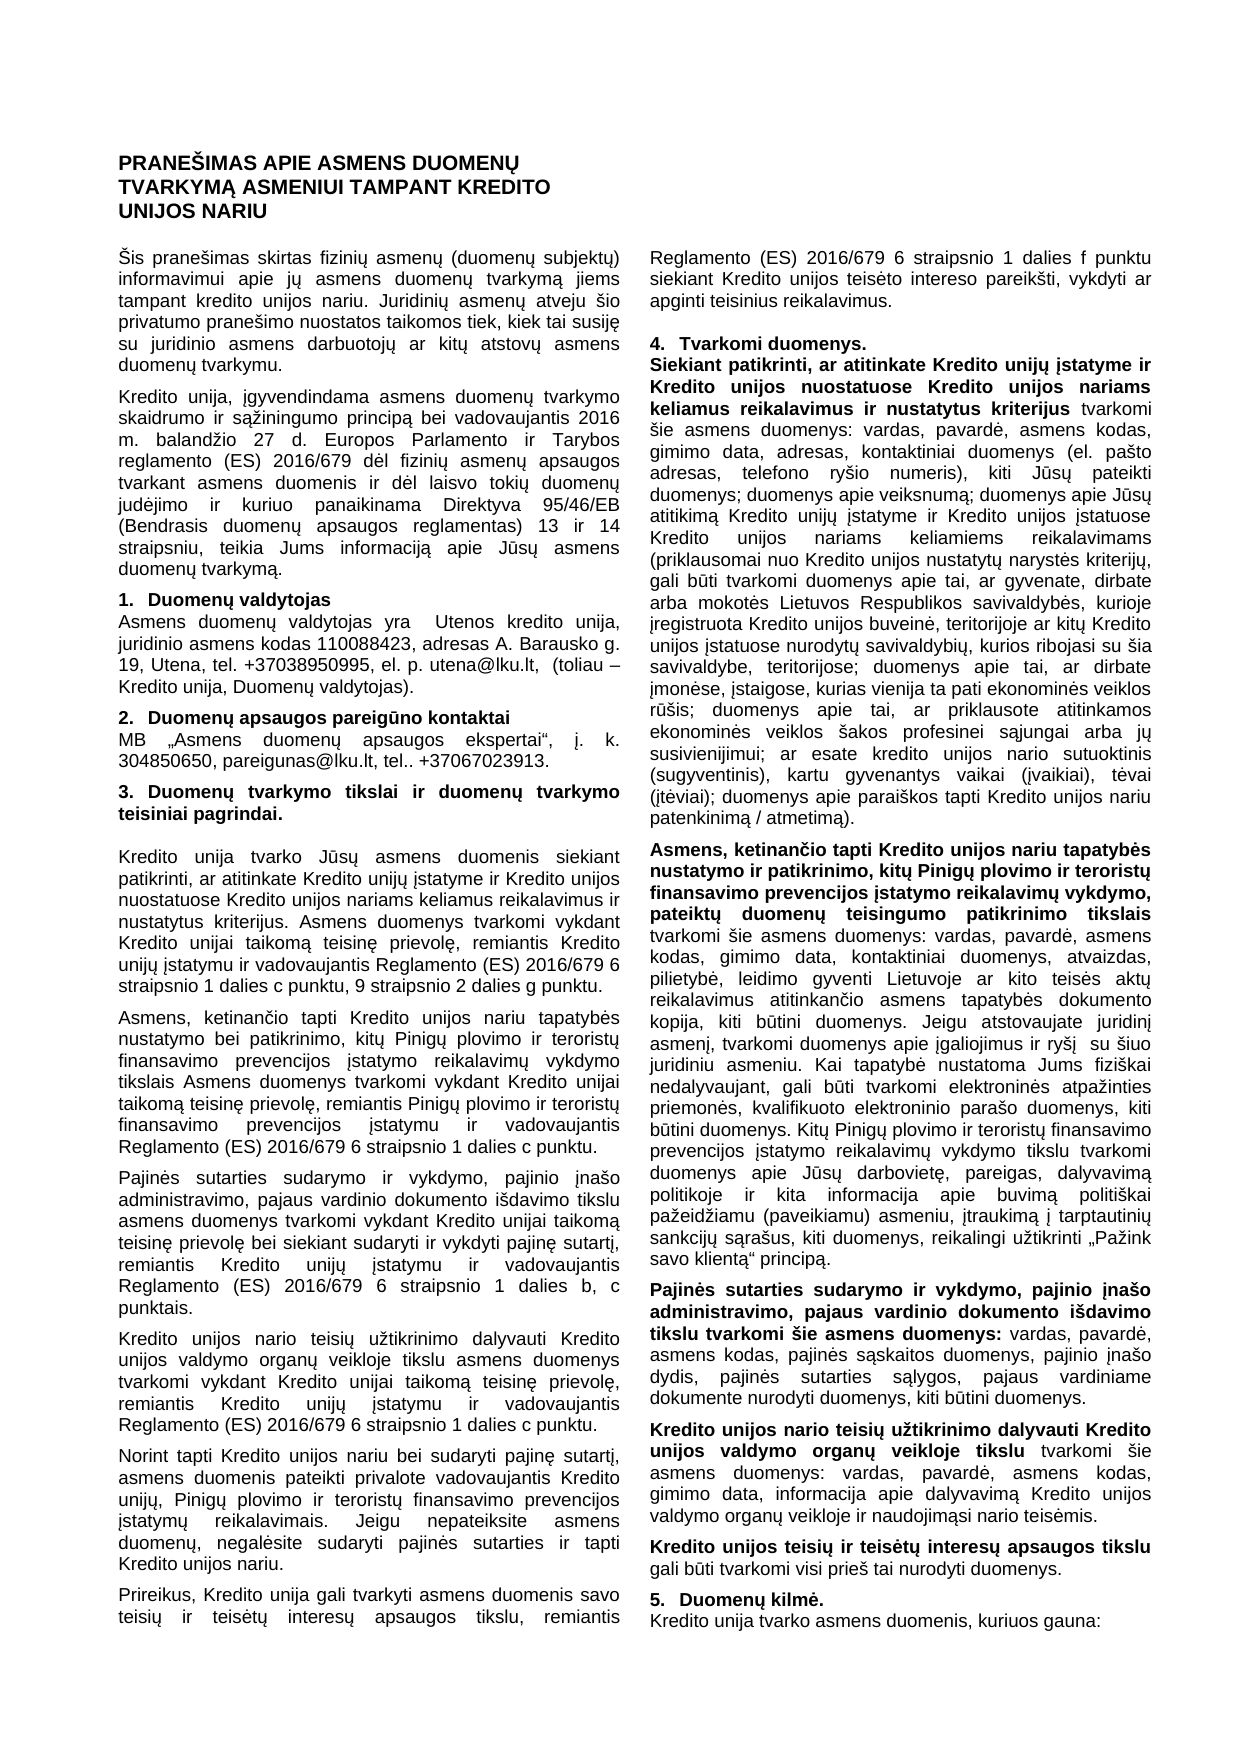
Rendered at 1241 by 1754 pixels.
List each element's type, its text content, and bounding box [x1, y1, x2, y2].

text Asmens, ketinančio tapti Kredito unijos nariu tapatybės nustatymo bei patikrinimo, kitų Pinigų plovimo ir teroristų finansavimo prevencijos įstatymo reikalavimų vykdymo tikslais Asmens duomenys tvarkomi vykdant Kredito unijai taikomą teisinę prievolę, remiantis Pinigų plovimo ir teroristų finansavimo prevencijos įstatymu ir vadovaujantis Reglamento (ES) 2016/679 6 straipsnio 1 dalies c punktu. [118, 1006, 620, 1157]
list Duomenų valdytojas [118, 589, 620, 611]
text Asmens duomenų valdytojas yra Utenos kredito unija, juridinio asmens kodas 110088423, adresas A. Barausko g. 19, Utena, tel. +37038950995, el. p. utena@lku.lt, (toliau – Kredito unija, Duomenų valdytojas). [118, 611, 620, 697]
text Asmens, ketinančio tapti Kredito unijos nariu tapatybės nustatymo ir patikrinimo, kitų Pinigų plovimo ir teroristų finansavimo prevencijos įstatymo reikalavimų vykdymo, pateiktų duomenų teisingumo patikrinimo tikslais tvarkomi šie asmens duomenys: vardas, pavardė, asmens kodas, gimimo data, kontaktiniai duomenys, atvaizdas, pilietybė, leidimo gyventi Lietuvoje ar kito teisės aktų reikalavimus atitinkančio asmens tapatybės dokumento kopija, kiti būtini duomenys. Jeigu atstovaujate juridinį asmenį, tvarkomi duomenys apie įgaliojimus ir ryšį su šiuo juridiniu asmeniu. Kai tapatybė nustatoma Jums fiziškai nedalyvaujant, gali būti tvarkomi elektroninės atpažinties priemonės, kvalifikuoto elektroninio parašo duomenys, kiti būtini duomenys. Kitų Pinigų plovimo ir teroristų finansavimo prevencijos įstatymo reikalavimų vykdymo tikslu tvarkomi duomenys apie Jūsų darbovietę, pareigas, dalyvavimą politikoje ir kita informacija apie buvimą politiškai pažeidžiamu (paveikiamu) asmeniu, įtraukimą į tarptautinių sankcijų sąrašus, kiti duomenys, reikalingi užtikrinti „Pažink savo klientą“ principą. [649, 838, 1152, 1269]
list Tvarkomi duomenys. [649, 333, 1152, 354]
text Šis pranešimas skirtas fizinių asmenų (duomenų subjektų) informavimui apie jų asmens duomenų tvarkymą jiems tampant kredito unijos nariu. Juridinių asmenų atveju šio privatumo pranešimo nuostatos taikomos tiek, kiek tai susiję su juridinio asmens darbuotojų ar kitų atstovų asmens duomenų tvarkymu. [118, 246, 620, 376]
list Duomenų kilmė. [649, 1589, 1152, 1610]
text PRANEŠIMAS APIE ASMENS DUOMENŲ TVARKYMĄ ASMENIUI TAMPANT KREDITO UNIJOS NARIU [118, 151, 597, 222]
text Prireikus, Kredito unija gali tvarkyti asmens duomenis savo teisių ir teisėtų interesų apsaugos tikslu, remiantis Reglamento (ES) 2016/679 6 straipsnio 1 dalies f punktu siekiant Kredito unijos teisėto intereso pareikšti, vykdyti ar apginti teisinius reikalavimus. [649, 246, 1152, 311]
text Norint tapti Kredito unijos nariu bei sudaryti pajinę sutartį, asmens duomenis pateikti privalote vadovaujantis Kredito unijų, Pinigų plovimo ir teroristų finansavimo prevencijos įstatymų reikalavimais. Jeigu nepateiksite asmens duomenų, negalėsite sudaryti pajinės sutarties ir tapti Kredito unijos nariu. [118, 1445, 620, 1574]
text MB „Asmens duomenų apsaugos ekspertai“, į. k. 304850650, pareigunas@lku.lt, tel.. +37067023913. [118, 728, 620, 771]
text Pajinės sutarties sudarymo ir vykdymo, pajinio įnašo administravimo, pajaus vardinio dokumento išdavimo tikslu asmens duomenys tvarkomi vykdant Kredito unijai taikomą teisinę prievolę bei siekiant sudaryti ir vykdyti pajinę sutartį, remiantis Kredito unijų įstatymu ir vadovaujantis Reglamento (ES) 2016/679 6 straipsnio 1 dalies b, c punktais. [118, 1167, 620, 1318]
list Duomenų apsaugos pareigūno kontaktai [118, 707, 620, 728]
text Kredito unija, įgyvendindama asmens duomenų tvarkymo skaidrumo ir sąžiningumo principą bei vadovaujantis 2016 m. balandžio 27 d. Europos Parlamento ir Tarybos reglamento (ES) 2016/679 dėl fizinių asmenų apsaugos tvarkant asmens duomenis ir dėl laisvo tokių duomenų judėjimo ir kuriuo panaikinama Direktyva 95/46/EB (Bendrasis duomenų apsaugos reglamentas) 13 ir 14 straipsniu, teikia Jums informaciją apie Jūsų asmens duomenų tvarkymą. [118, 386, 620, 579]
text Kredito unija tvarko Jūsų asmens duomenis siekiant patikrinti, ar atitinkate Kredito unijų įstatyme ir Kredito unijos nuostatuose Kredito unijos nariams keliamus reikalavimus ir nustatytus kriterijus. Asmens duomenys tvarkomi vykdant Kredito unijai taikomą teisinę prievolę, remiantis Kredito unijų įstatymu ir vadovaujantis Reglamento (ES) 2016/679 6 straipsnio 1 dalies c punktu, 9 straipsnio 2 dalies g punktu. [118, 846, 620, 997]
text Kredito unijos nario teisių užtikrinimo dalyvauti Kredito unijos valdymo organų veikloje tikslu tvarkomi šie asmens duomenys: vardas, pavardė, asmens kodas, gimimo data, informacija apie dalyvavimą Kredito unijos valdymo organų veikloje ir naudojimąsi nario teisėmis. [649, 1418, 1152, 1526]
text Kredito unija tvarko asmens duomenis, kuriuos gauna: [649, 1610, 1152, 1632]
list Duomenų tvarkymo tikslai ir duomenų tvarkymo teisiniai pagrindai. [118, 781, 620, 824]
text Pajinės sutarties sudarymo ir vykdymo, pajinio įnašo administravimo, pajaus vardinio dokumento išdavimo tikslu tvarkomi šie asmens duomenys: vardas, pavardė, asmens kodas, pajinės sąskaitos duomenys, pajinio įnašo dydis, pajinės sutarties sąlygos, pajaus vardiniame dokumente nurodyti duomenys, kiti būtini duomenys. [649, 1279, 1152, 1409]
text Prireikus, Kredito unija gali tvarkyti asmens duomenis savo teisių ir teisėtų interesų apsaugos tikslu, remiantis Reglamento (ES) 2016/679 6 straipsnio 1 dalies f punktu siekiant Kredito unijos teisėto intereso pareikšti, vykdyti ar apginti teisinius reikalavimus. [118, 1584, 620, 1627]
text Siekiant patikrinti, ar atitinkate Kredito unijų įstatyme ir Kredito unijos nuostatuose Kredito unijos nariams keliamus reikalavimus ir nustatytus kriterijus tvarkomi šie asmens duomenys: vardas, pavardė, asmens kodas, gimimo data, adresas, kontaktiniai duomenys (el. pašto adresas, telefono ryšio numeris), kiti Jūsų pateikti duomenys; duomenys apie veiksnumą; duomenys apie Jūsų atitikimą Kredito unijų įstatyme ir Kredito unijos įstatuose Kredito unijos nariams keliamiems reikalavimams (priklausomai nuo Kredito unijos nustatytų narystės kriterijų, gali būti tvarkomi duomenys apie tai, ar gyvenate, dirbate arba mokotės Lietuvos Respublikos savivaldybės, kurioje įregistruota Kredito unijos buveinė, teritorijoje ar kitų Kredito unijos įstatuose nurodytų savivaldybių, kurios ribojasi su šia savivaldybe, teritorijose; duomenys apie tai, ar dirbate įmonėse, įstaigose, kurias vienija ta pati ekonominės veiklos rūšis; duomenys apie tai, ar priklausote atitinkamos ekonominės veiklos šakos profesinei sąjungai arba jų susivienijimui; ar esate kredito unijos nario sutuoktinis (sugyventinis), kartu gyvenantys vaikai (įvaikiai), tėvai (įtėviai); duomenys apie paraiškos tapti Kredito unijos nariu patenkinimą / atmetimą). [649, 354, 1152, 829]
text Kredito unijos nario teisių užtikrinimo dalyvauti Kredito unijos valdymo organų veikloje tikslu asmens duomenys tvarkomi vykdant Kredito unijai taikomą teisinę prievolę, remiantis Kredito unijų įstatymu ir vadovaujantis Reglamento (ES) 2016/679 6 straipsnio 1 dalies c punktu. [118, 1328, 620, 1436]
text Kredito unijos teisių ir teisėtų interesų apsaugos tikslu gali būti tvarkomi visi prieš tai nurodyti duomenys. [649, 1536, 1152, 1579]
